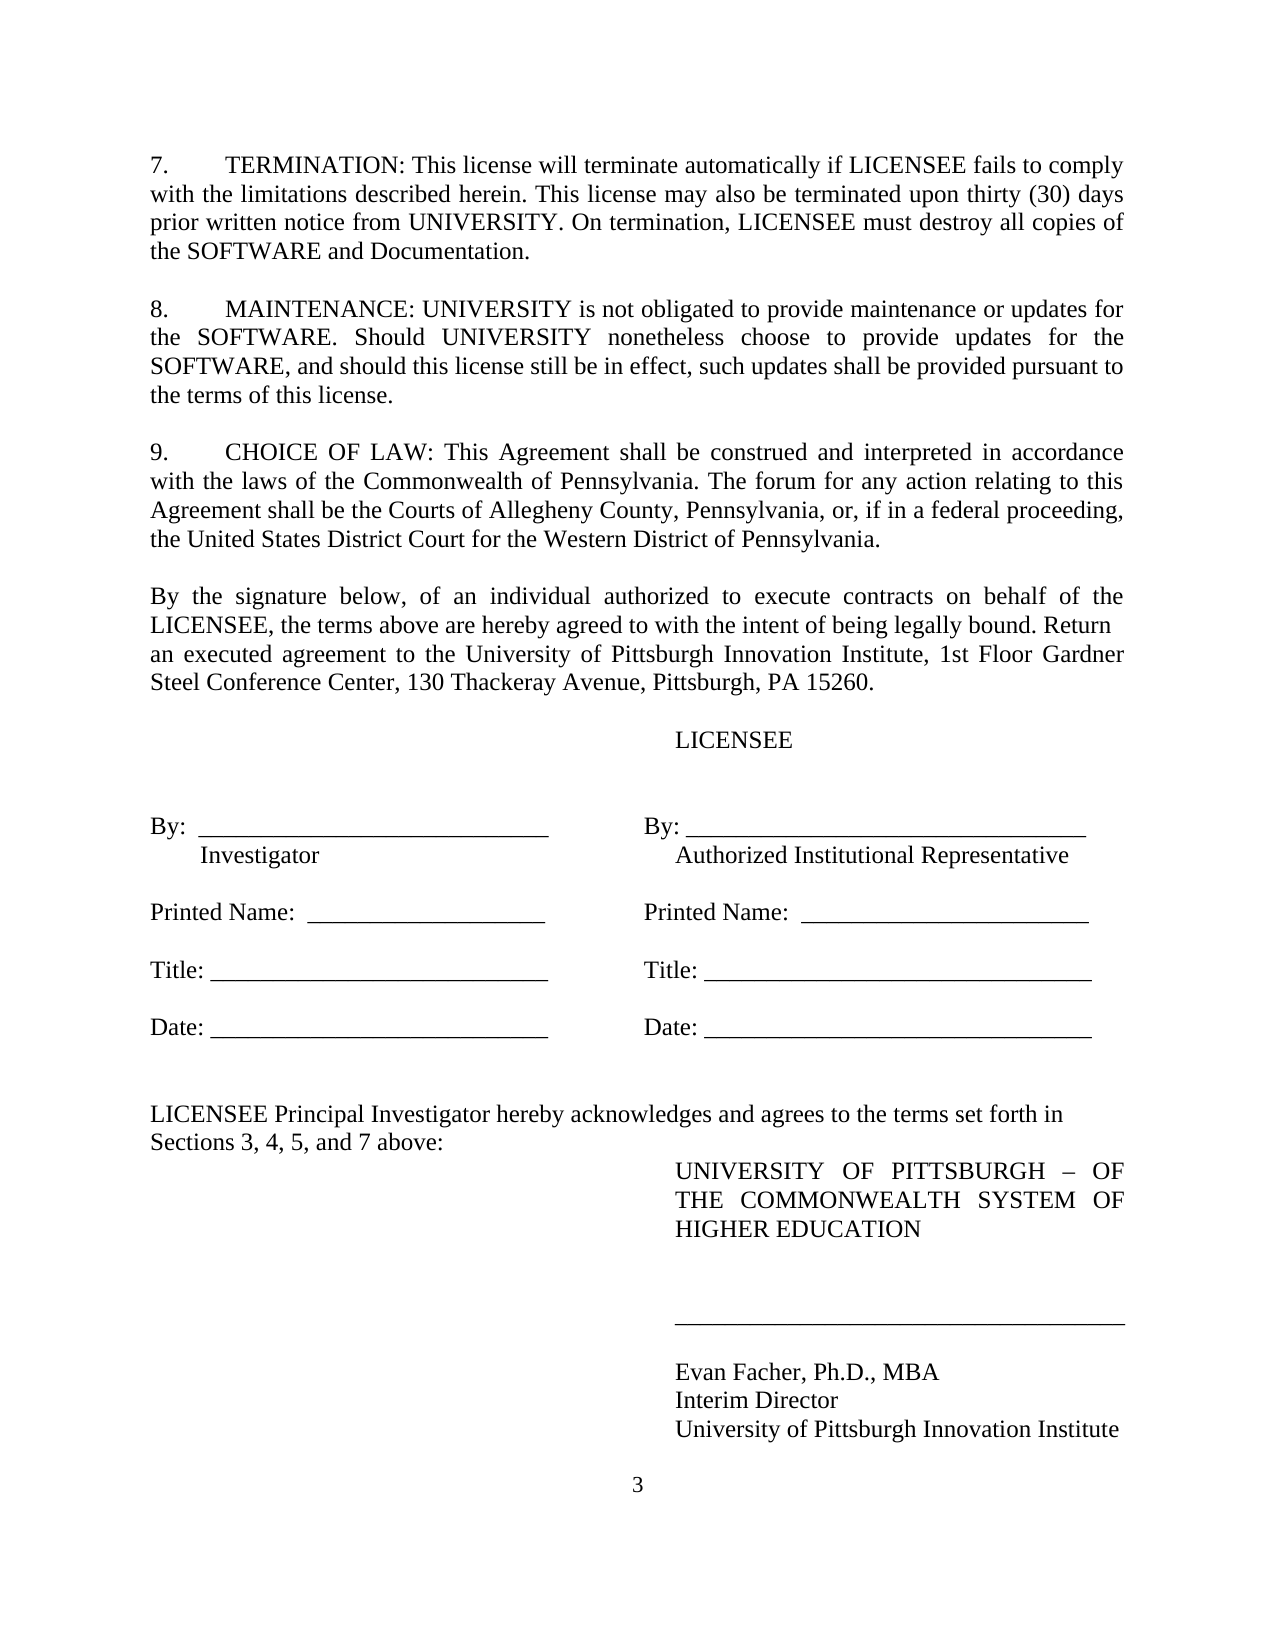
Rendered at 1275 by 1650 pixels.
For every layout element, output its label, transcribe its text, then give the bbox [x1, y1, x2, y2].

text Printed Name: ___________________ Printed Name: _______________________ [150, 897, 1125, 926]
text 8. MAINTENANCE: UNIVERSITY is not obligated to provide maintenance or updates for the SOFTWARE. Should UNIVERSITY nonetheless choose to provide updates for the SOFTWARE, and should this license still be in effect, such updates shall be provided pursuant to the terms of this license. [150, 294, 1125, 409]
text LICENSEE Principal Investigator hereby acknowledges and agrees to the terms set forth in Sections 3, 4, 5, and 7 above: [150, 1099, 1125, 1156]
text ____________________________________ [600, 1299, 1125, 1328]
text 7. TERMINATION: This license will terminate automatically if LICENSEE fails to comply with the limitations described herein. This license may also be terminated upon thirty (30) days prior written notice from UNIVERSITY. On termination, LICENSEE must destroy all copies of the SOFTWARE and Documentation. [150, 150, 1125, 265]
text By the signature below, of an individual authorized to execute contracts on behalf of the LICENSEE, the terms above are hereby agreed to with the intent of being legally bound. Return [150, 581, 1125, 639]
text University of Pittsburgh – Of the Commonwealth System of Higher Education [675, 1156, 1125, 1242]
text LICENSEE [600, 725, 1125, 754]
text Interim Director [600, 1386, 1125, 1414]
text By: ____________________________ By: ________________________________ [150, 811, 1125, 840]
text an executed agreement to the University of Pittsburgh Innovation Institute, 1st Floor Gardner Steel Conference Center, 130 Thackeray Avenue, Pittsburgh, PA 15260. [150, 639, 1125, 696]
text University of Pittsburgh Innovation Institute [600, 1414, 1125, 1443]
text Date: ___________________________ Date: _______________________________ [150, 1012, 1125, 1041]
text Investigator Authorized Institutional Representative [150, 840, 1125, 869]
text 9. CHOICE OF LAW: This Agreement shall be construed and interpreted in accordance with the laws of the Commonwealth of Pennsylvania. The forum for any action relating to this Agreement shall be the Courts of Allegheny County, Pennsylvania, or, if in a federal proceeding, the United States District Court for the Western District of Pennsylvania. [150, 437, 1125, 552]
text Title: ___________________________ Title: _______________________________ [150, 955, 1125, 984]
text Evan Facher, Ph.D., MBA [600, 1357, 1125, 1386]
